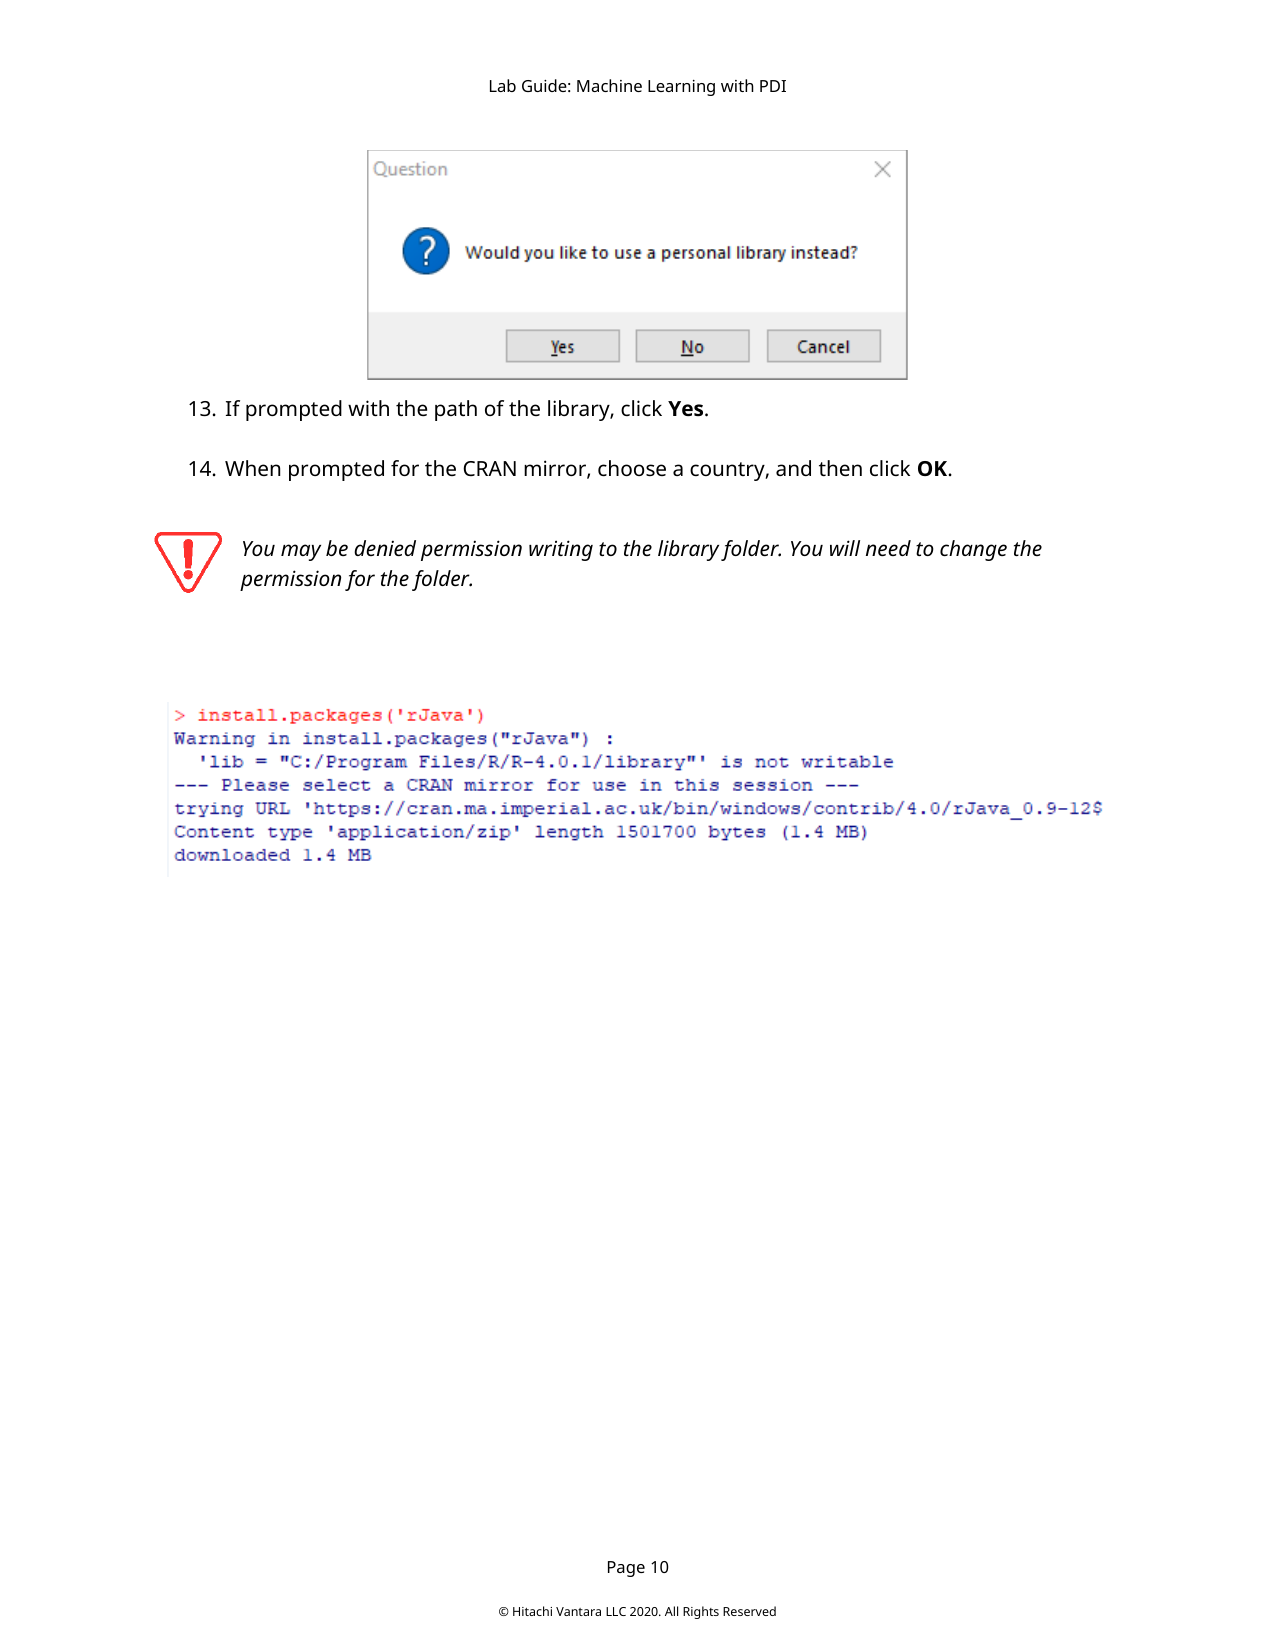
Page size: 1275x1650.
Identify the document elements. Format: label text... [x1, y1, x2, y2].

text You may be denied permission writing to the library folder. You will need to change the permission for the folder. [222, 534, 1125, 593]
picture [367, 150, 908, 380]
list If prompted with the path of the library, click Yes. [187, 394, 1125, 423]
picture [150, 524, 222, 597]
picture [167, 702, 1108, 877]
list When prompted for the CRAN mirror, choose a country, and then click OK. [187, 454, 1125, 482]
